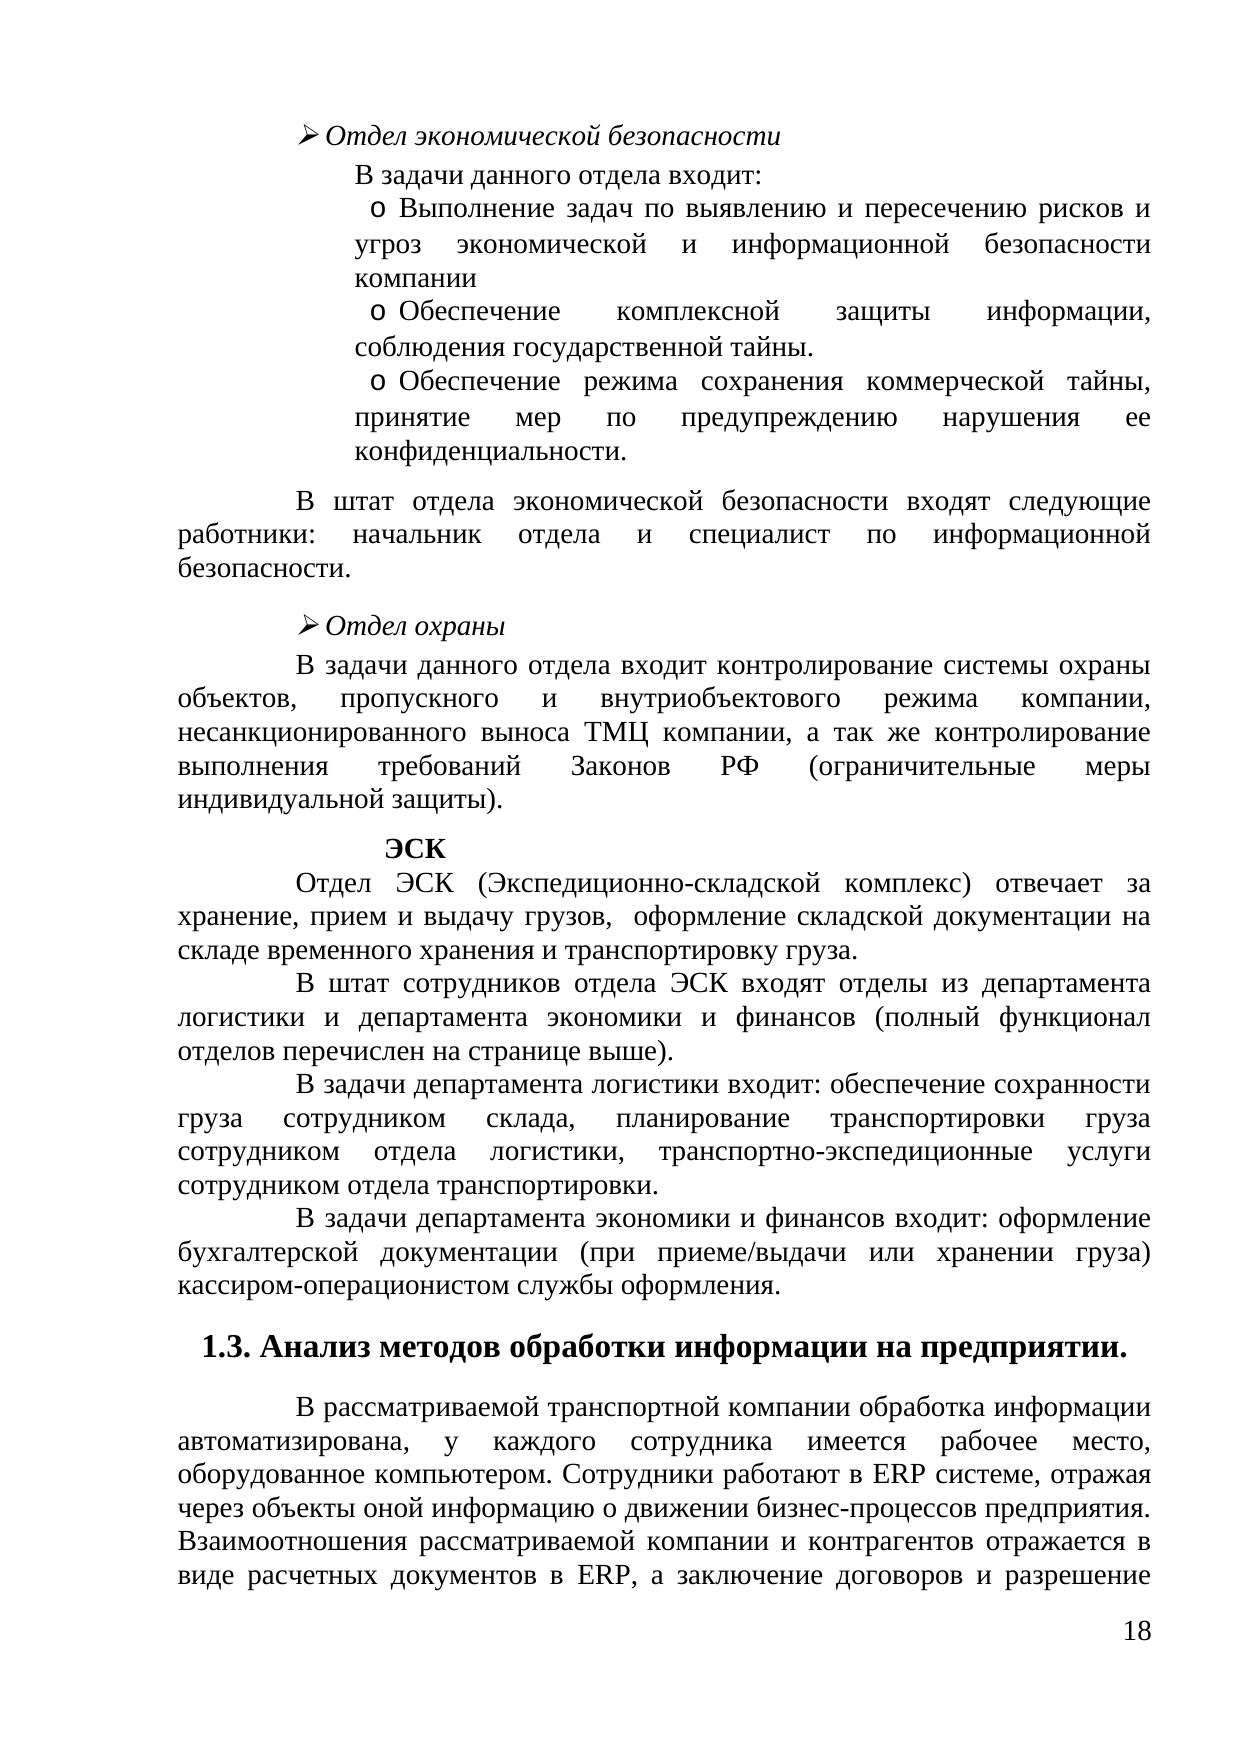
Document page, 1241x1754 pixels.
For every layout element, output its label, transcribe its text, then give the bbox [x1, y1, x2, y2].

text В задачи департамента логистики входит: обеспечение сохранности груза сотрудником склада, планирование транспортировки груза сотрудником отдела логистики, транспортно-экспедиционные услуги сотрудником отдела транспортировки. [177, 1066, 1152, 1200]
text Отдел ЭСК (Экспедиционно-складской комплекс) отвечает за хранение, прием и выдачу грузов, оформление складской документации на складе временного хранения и транспортировку груза. [177, 865, 1152, 966]
subtitle Анализ методов обработки информации на предприятии. [177, 1326, 1152, 1364]
list Выполнение задач по выявлению и пересечению рисков и угроз экономической и информационной безопасности компании [354, 190, 1152, 293]
text В задачи департамента экономики и финансов входит: оформление бухгалтерской документации (при приеме/выдачи или хранении груза) кассиром-операционистом службы оформления. [177, 1200, 1152, 1301]
list Обеспечение комплексной защиты информации, соблюдения государственной тайны. [354, 293, 1152, 363]
list В задачи данного отдела входит контролирование системы охраны объектов, пропускного и внутриобъектового режима компании, несанкционированного выноса ТМЦ компании, а так же контролирование выполнения требований Законов РФ (ограничительные меры индивидуальной защиты). [177, 647, 1152, 815]
text В штат сотрудников отдела ЭСК входят отделы из департамента логистики и департамента экономики и финансов (полный функционал отделов перечислен на странице выше). [177, 966, 1152, 1066]
list В задачи данного отдела входит: [295, 157, 1152, 190]
subtitle ЭСК [266, 831, 1152, 865]
text В штат отдела экономической безопасности входят следующие работники: начальник отдела и специалист по информационной безопасности. [177, 483, 1152, 583]
list Отдел охраны [177, 608, 1152, 642]
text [177, 1389, 1152, 1591]
list Отдел экономической безопасности [177, 118, 1152, 152]
list Обеспечение режима сохранения коммерческой тайны, принятие мер по предупреждению нарушения ее конфиденциальности. [354, 363, 1152, 466]
